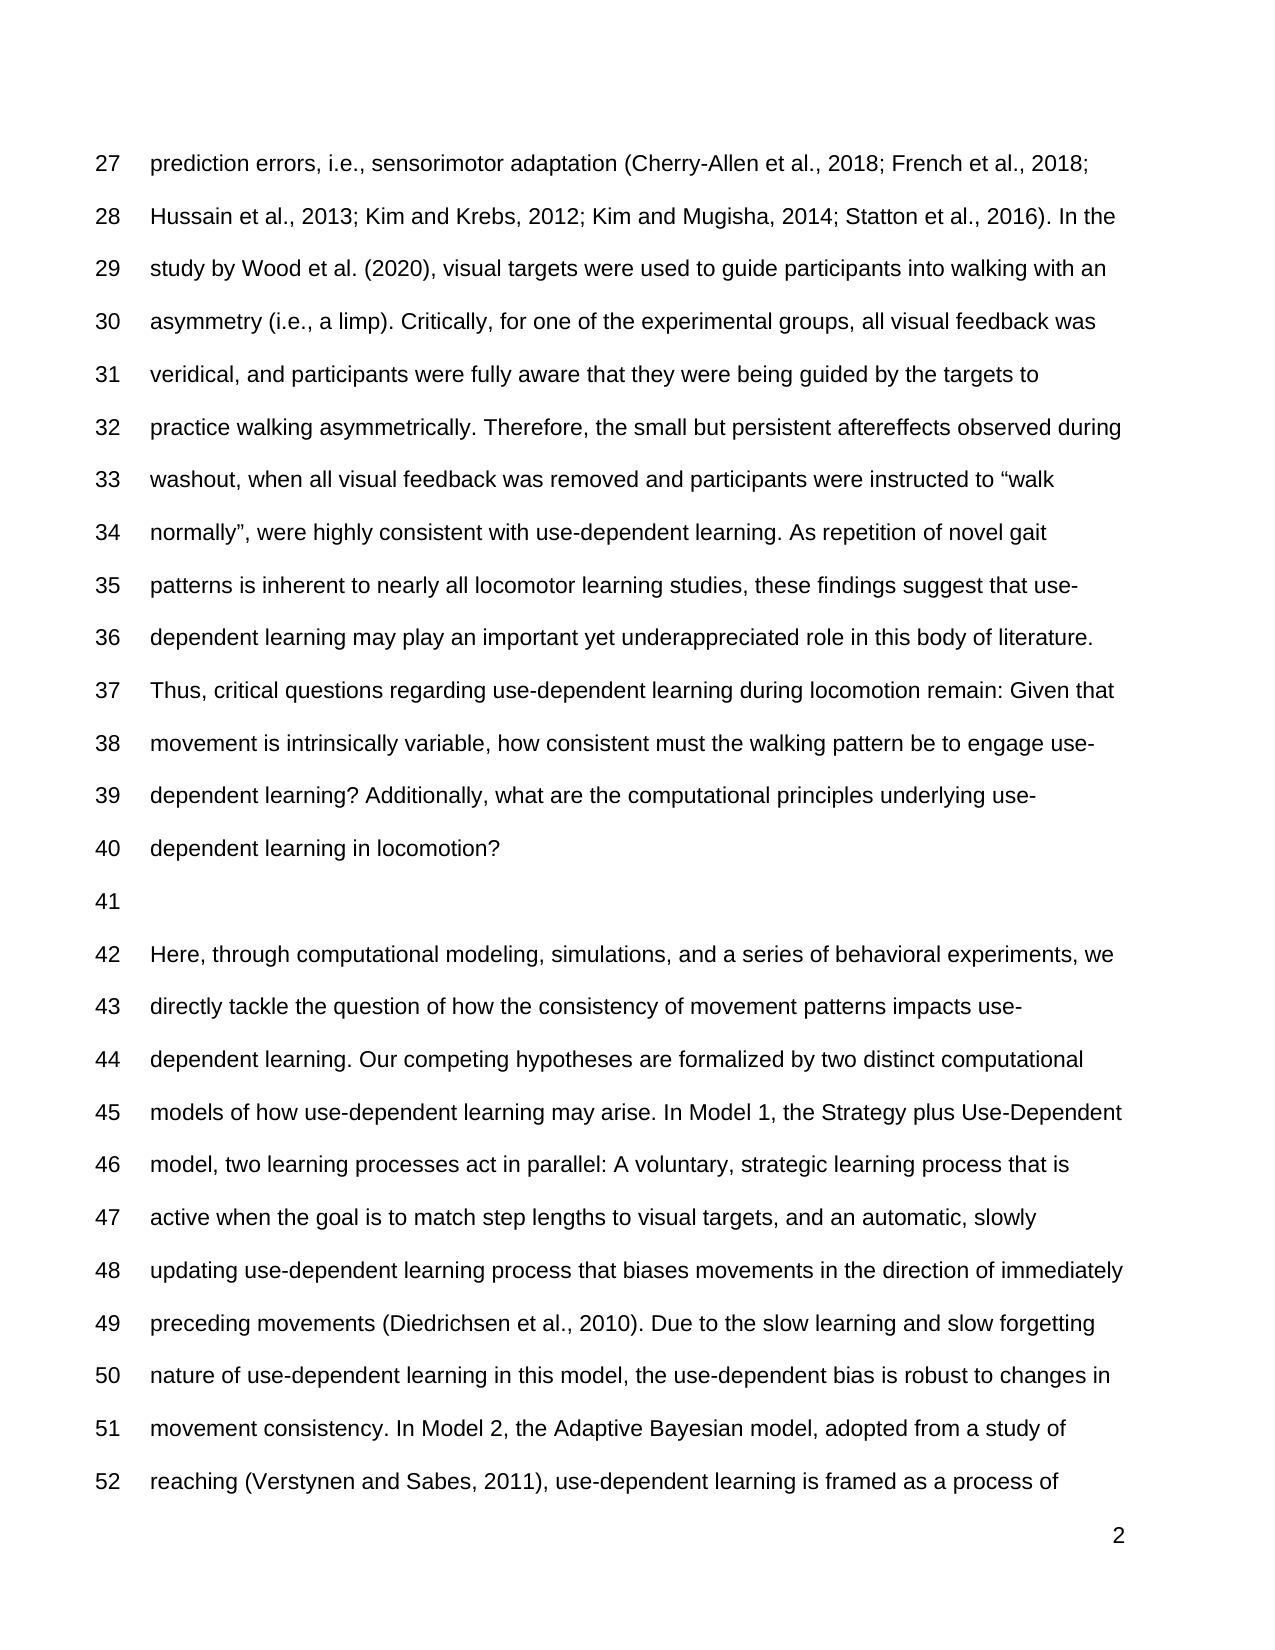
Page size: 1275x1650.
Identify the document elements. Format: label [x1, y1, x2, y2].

text [150, 150, 1125, 862]
text [150, 941, 1125, 1494]
